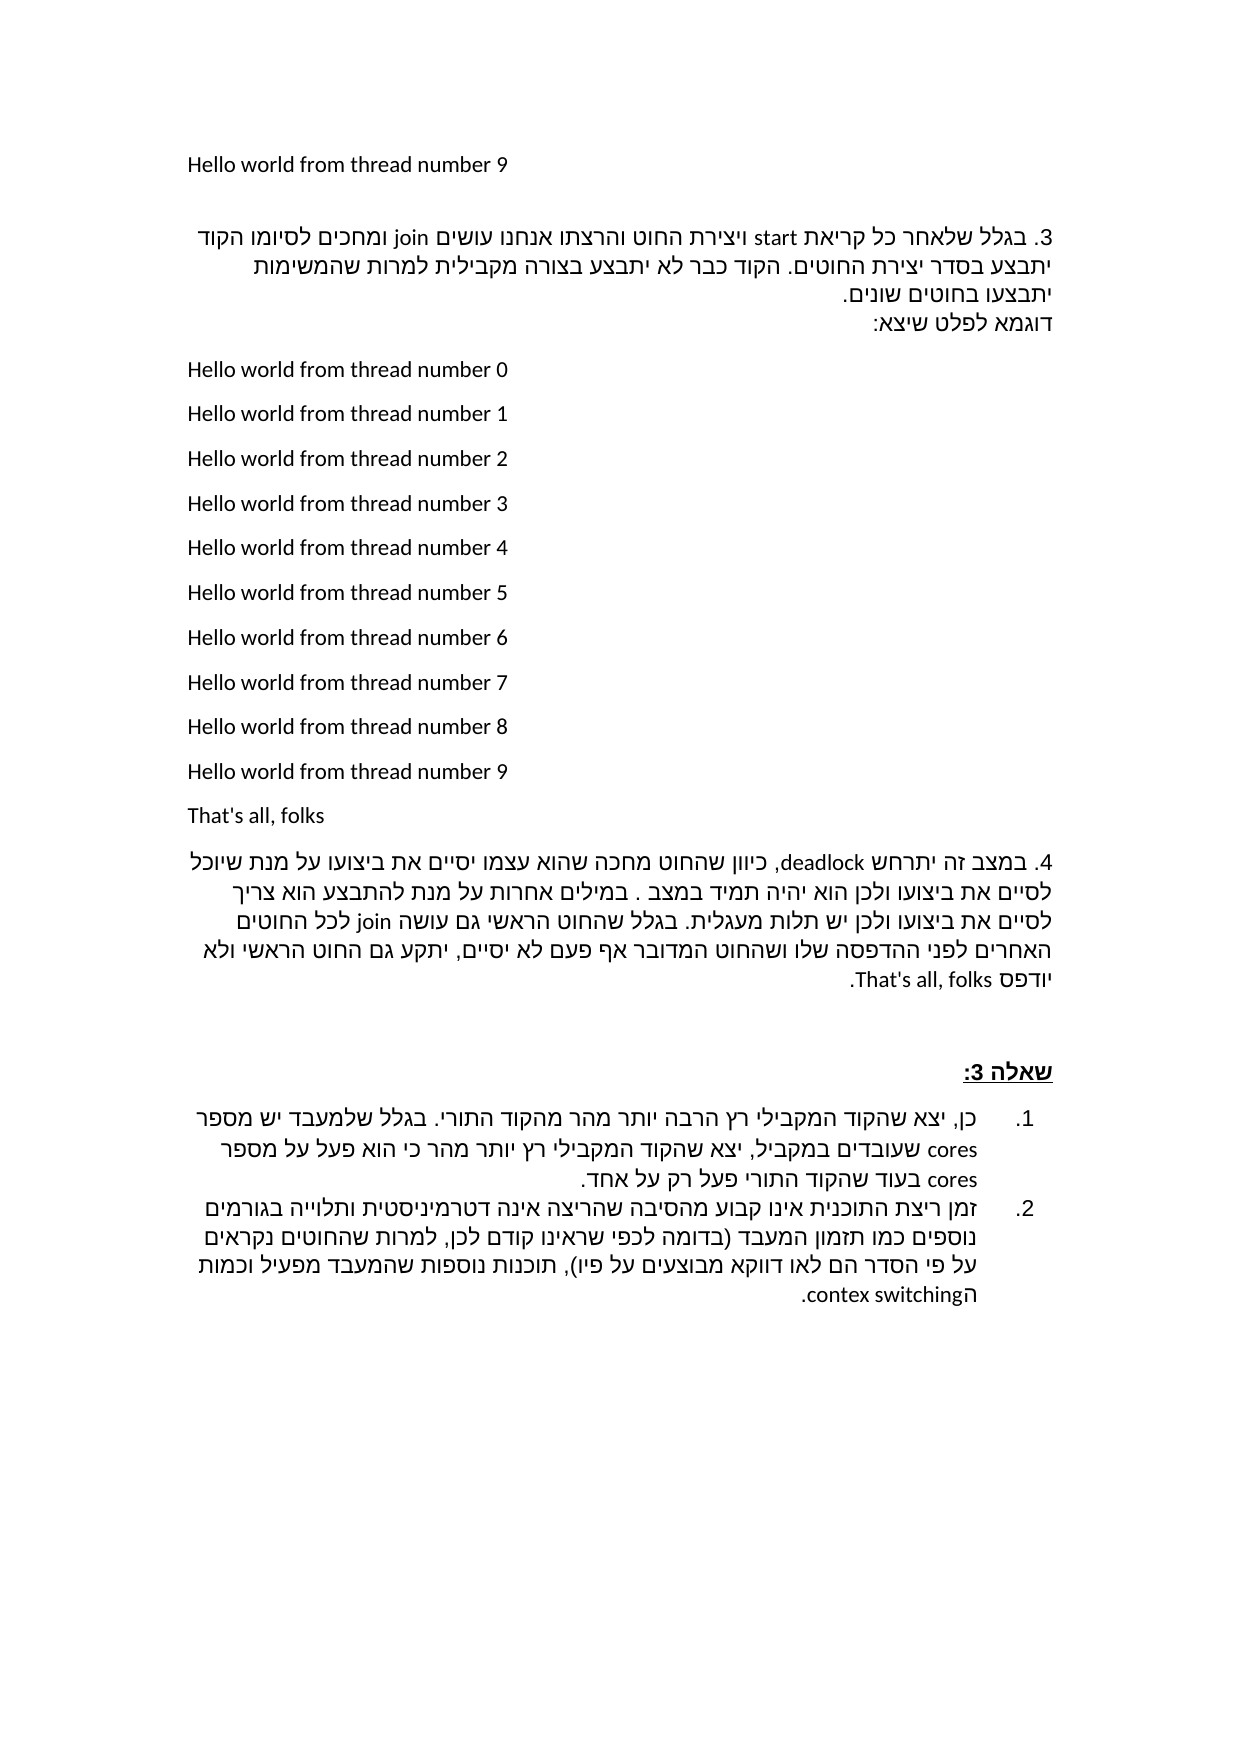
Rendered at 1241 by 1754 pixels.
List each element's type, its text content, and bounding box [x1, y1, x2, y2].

text Hello world from thread number 4 [187, 533, 1053, 562]
list כן, יצא שהקוד המקבילי רץ הרבה יותר מהר מהקוד התורי. בגלל שלמעבד יש מספר cores שעובדים במקביל, יצא שהקוד המקבילי רץ יותר מהר כי הוא פעל על מספר cores בעוד שהקוד התורי פעל רק על אחד. [187, 1104, 1015, 1193]
text 4. במצב זה יתרחש deadlock, כיוון שהחוט מחכה שהוא עצמו יסיים את ביצועו על מנת שיוכל לסיים את ביצועו ולכן הוא יהיה תמיד במצב . במילים אחרות על מנת להתבצע הוא צריך לסיים את ביצועו ולכן יש תלות מעגלית. בגלל שהחוט הראשי גם עושה join לכל החוטים האחרים לפני ההדפסה שלו ושהחוט המדובר אף פעם לא יסיים, יתקע גם החוט הראשי ולא יודפס That's all, folks. [187, 848, 1053, 994]
text That's all, folks [187, 802, 1053, 830]
text Hello world from thread number 6 [187, 623, 1053, 651]
text שאלה 3: [187, 1059, 1053, 1086]
text Hello world from thread number 8 [187, 712, 1053, 740]
text Hello world from thread number 2 [187, 444, 1053, 472]
text Hello world from thread number 3 [187, 489, 1053, 517]
text Hello world from thread number 1 [187, 399, 1053, 427]
text Hello world from thread number 9 [187, 150, 1053, 206]
text Hello world from thread number 7 [187, 668, 1053, 696]
text 3. בגלל שלאחר כל קריאת start ויצירת החוט והרצתו אנחנו עושים join ומחכים לסיומו הקוד יתבצע בסדר יצירת החוטים. הקוד כבר לא יתבצע בצורה מקבילית למרות שהמשימות יתבצעו בחוטים שונים. דוגמא לפלט שיצא: [187, 223, 1053, 336]
text Hello world from thread number 5 [187, 578, 1053, 606]
list זמן ריצת התוכנית אינו קבוע מהסיבה שהריצה אינה דטרמיניסטית ותלוייה בגורמים נוספים כמו תזמון המעבד (בדומה לכפי שראינו קודם לכן, למרות שהחוטים נקראים על פי הסדר הם לאו דווקא מבוצעים על פיו), תוכנות נוספות שהמעבד מפעיל וכמות הcontex switching. [187, 1195, 1015, 1308]
text Hello world from thread number 9 [187, 757, 1053, 785]
text Hello world from thread number 0 [187, 355, 1053, 383]
